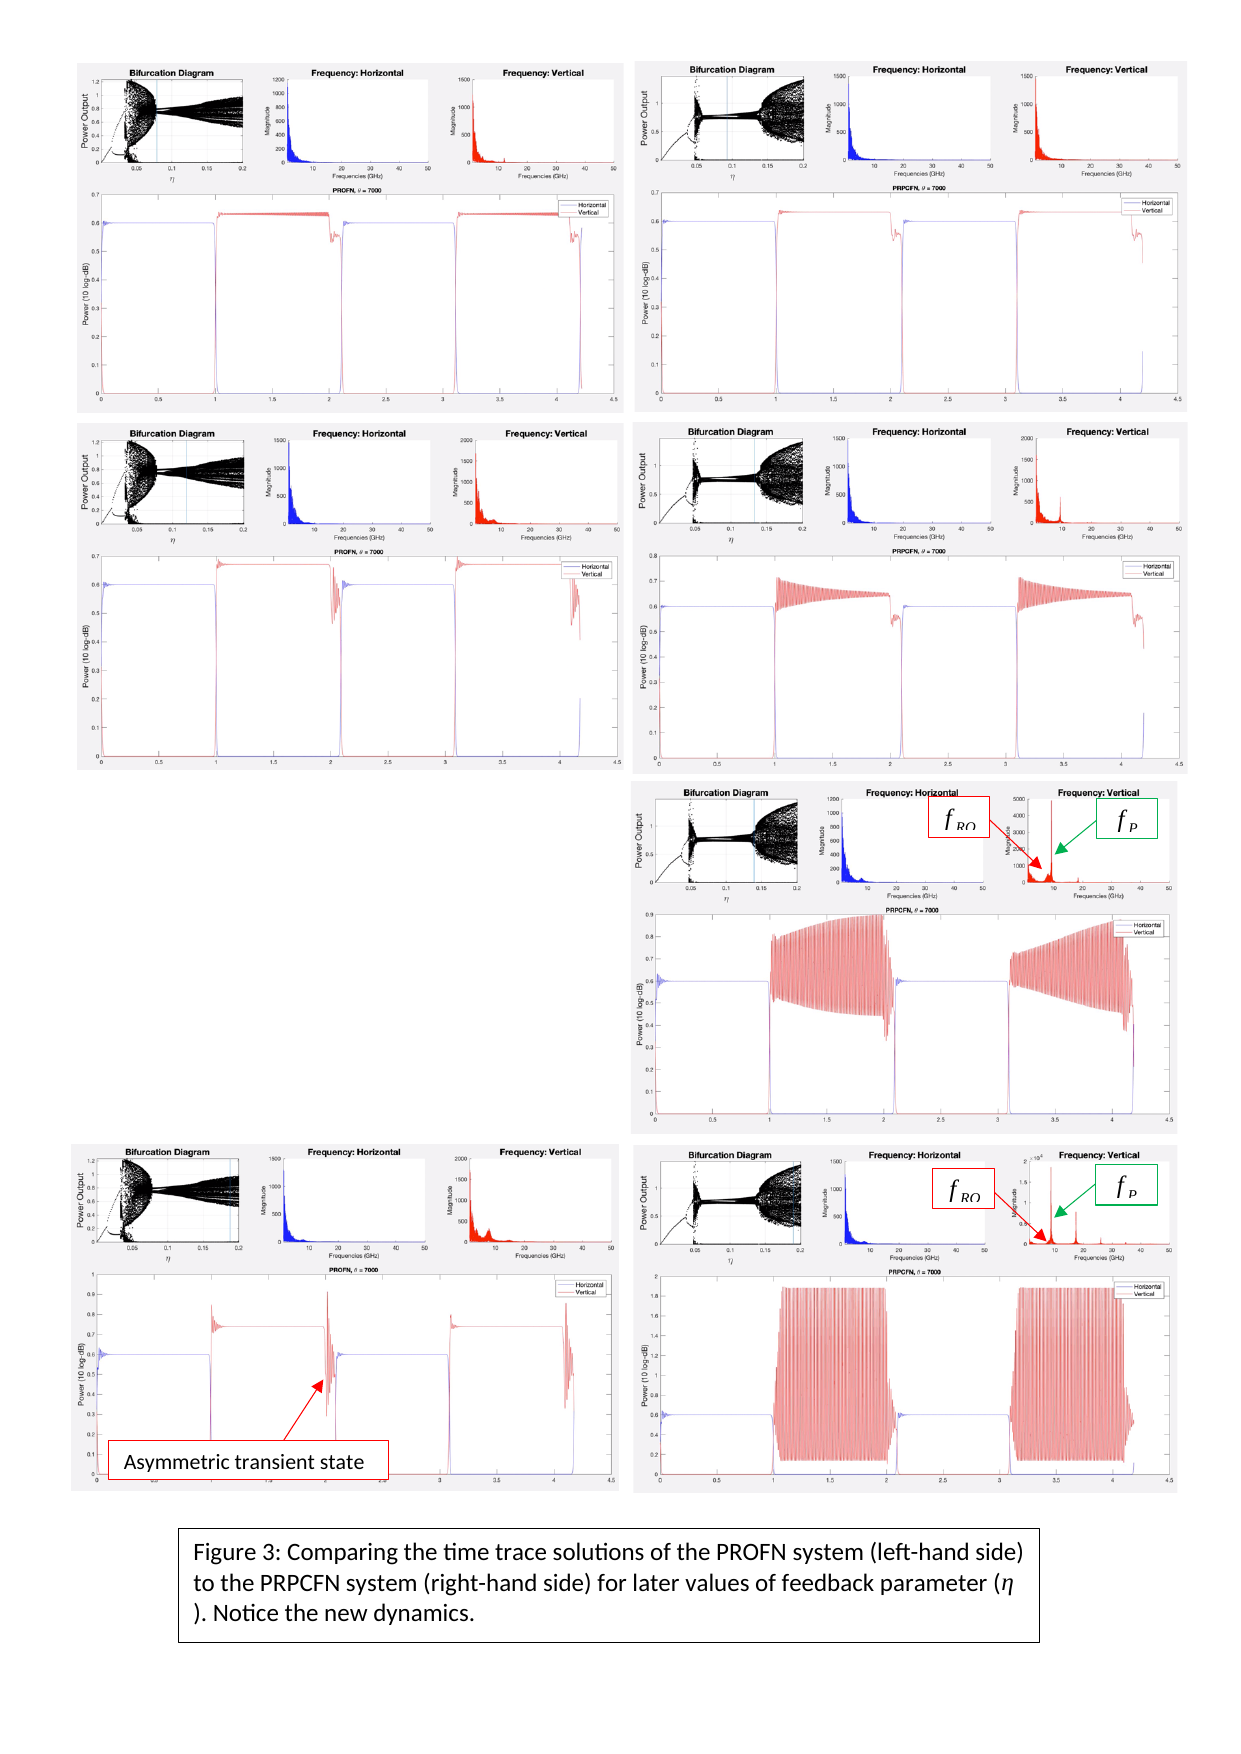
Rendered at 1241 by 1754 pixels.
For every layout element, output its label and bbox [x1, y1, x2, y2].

picture [630, 781, 1178, 1134]
picture [77, 63, 624, 413]
picture [77, 423, 624, 770]
picture [634, 61, 1188, 412]
picture [632, 422, 1188, 774]
picture [71, 1144, 619, 1491]
picture [633, 1145, 1178, 1493]
